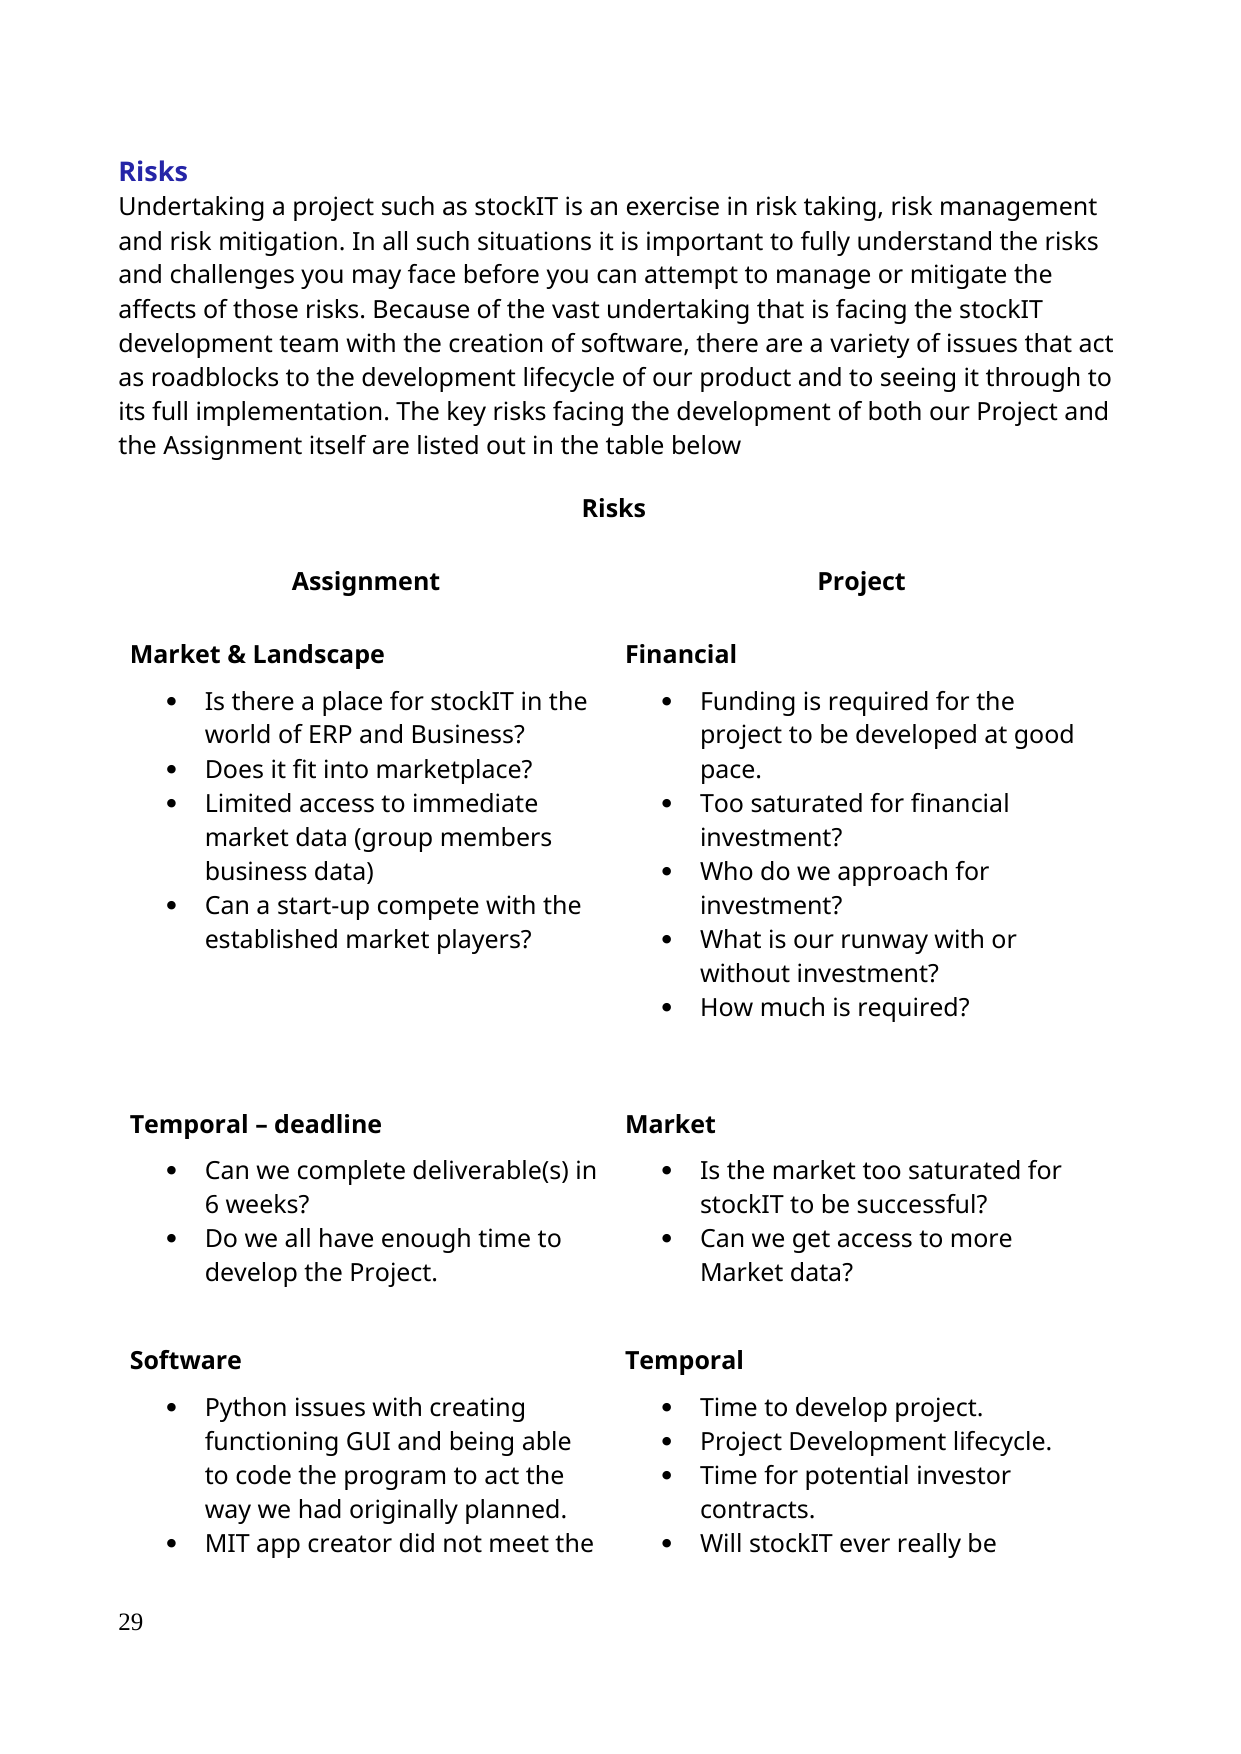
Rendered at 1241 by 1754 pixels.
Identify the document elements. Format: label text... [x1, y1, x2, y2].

text Undertaking a project such as stockIT is an exercise in risk taking, risk management and risk mitigation. In all such situations it is important to fully understand the risks and challenges you may face before you can attempt to manage or mitigate the affects of those risks. Because of the vast undertaking that is facing the stockIT development team with the creation of software, there are a variety of issues that act as roadblocks to the development lifecycle of our product and to seeing it through to its full implementation. The key risks facing the development of both our Project and the Assignment itself are listed out in the table below [118, 189, 1122, 462]
table_cell Financial Funding is required for the project to be developed at good pace. Too saturated for financial investment? Who do we approach for investment? What is our runway with or without investment? How much is required? [614, 637, 1109, 1106]
table_cell Project [614, 564, 1109, 637]
table_cell Market & Landscape Is there a place for stockIT in the world of ERP and Business? Does it fit into marketplace? Limited access to immediate market data (group members business data) Can a start-up compete with the established market players? [118, 637, 613, 1106]
subtitle Risks [118, 152, 1122, 189]
table_cell Market Is the market too saturated for stockIT to be successful? Can we get access to more Market data? [614, 1106, 1109, 1343]
table_cell Assignment [118, 564, 613, 637]
table_cell Temporal Time to develop project. Project Development lifecycle. Time for potential investor contracts. Will stockIT ever really be finished? [614, 1343, 1109, 1560]
table_cell Temporal – deadline Can we complete deliverable(s) in 6 weeks? Do we all have enough time to develop the Project. [118, 1106, 613, 1343]
table_header Risks [118, 490, 1109, 563]
